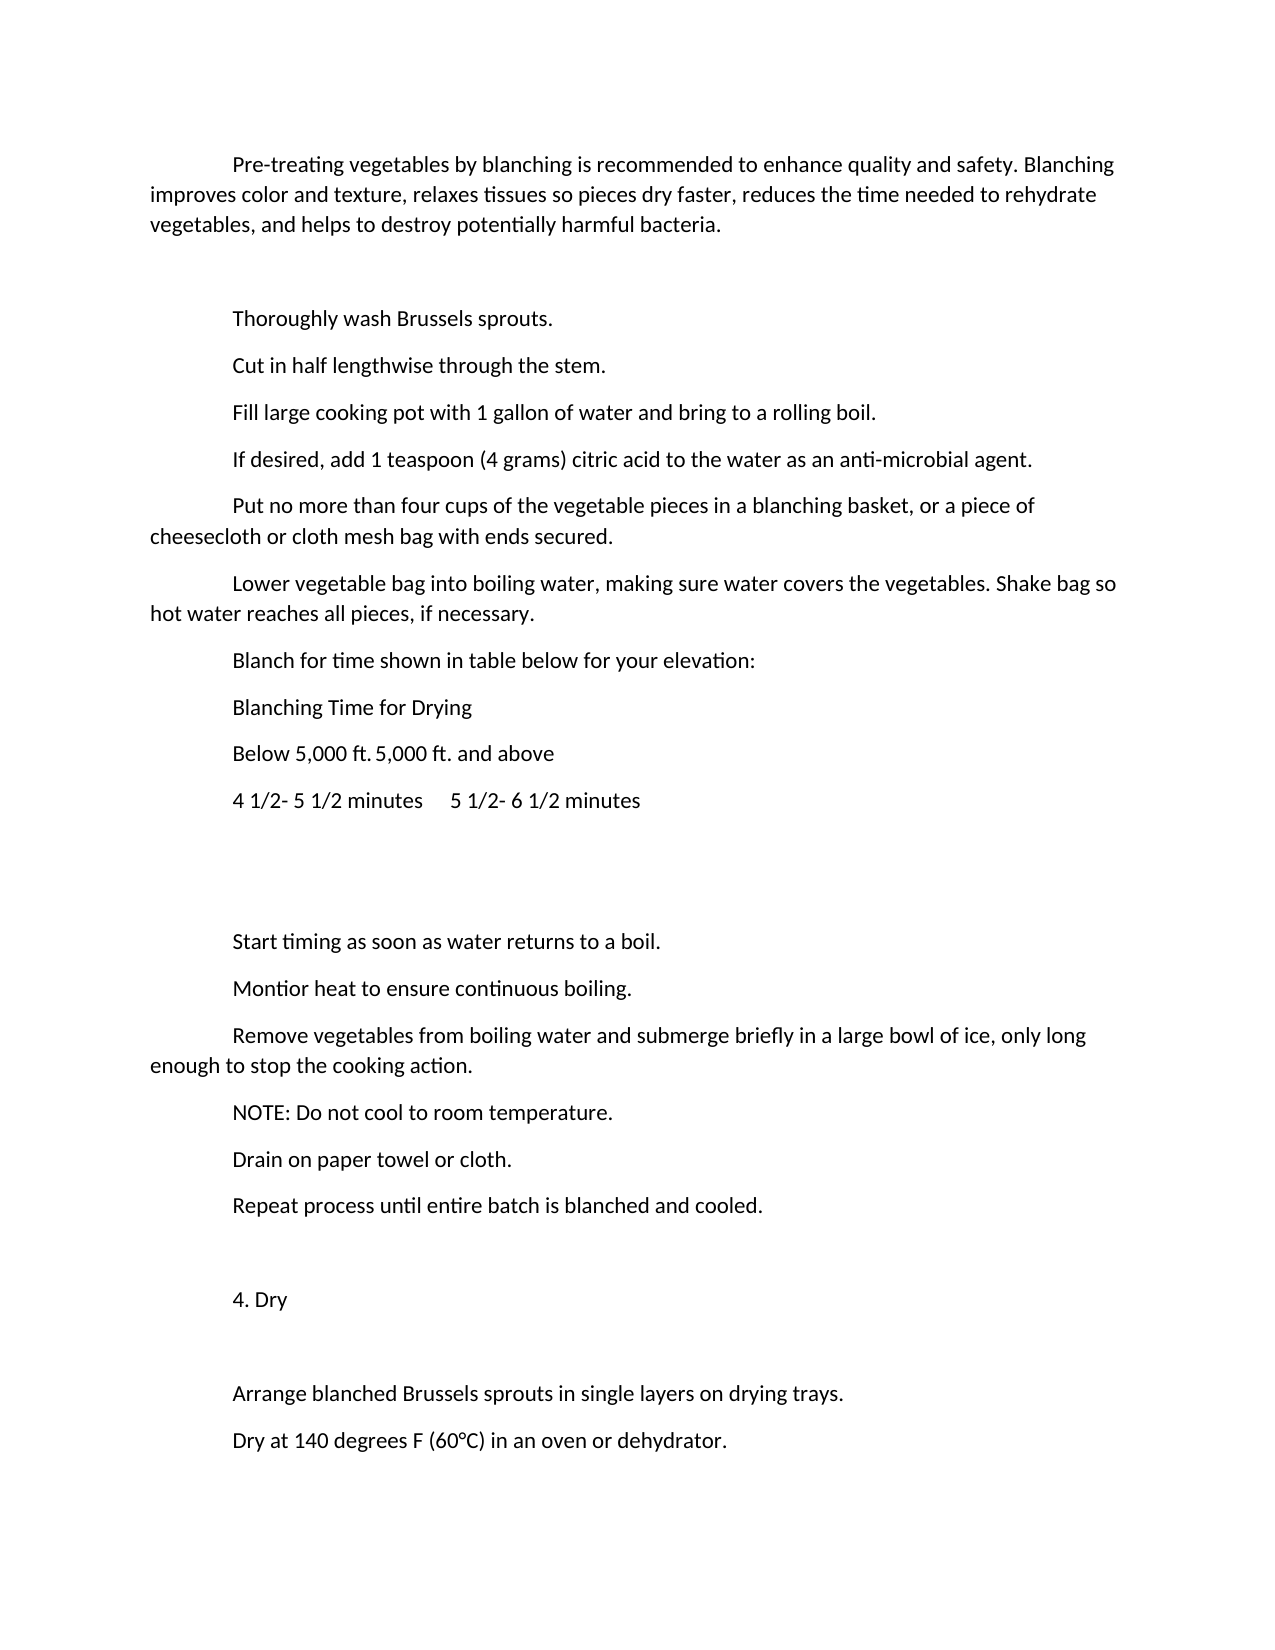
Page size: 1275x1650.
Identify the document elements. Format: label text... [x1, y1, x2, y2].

text Repeat process until entire batch is blanched and cooled. [150, 1192, 1125, 1220]
text Fill large cooking pot with 1 gallon of water and bring to a rolling boil. [150, 398, 1125, 426]
text Remove vegetables from boiling water and submerge briefly in a large bowl of ice, only long enough to stop the cooking action. [150, 1021, 1125, 1079]
text Dry at 140 degrees F (60°C) in an oven or dehydrator. [150, 1426, 1125, 1454]
text Blanching Time for Drying [150, 693, 1125, 721]
text If desired, add 1 teaspoon (4 grams) citric acid to the water as an anti-microbial agent. [150, 445, 1125, 473]
text Pre-treating vegetables by blanching is recommended to enhance quality and safety. Blanching improves color and texture, relaxes tissues so pieces dry faster, reduces the time needed to rehydrate vegetables, and helps to destroy potentially harmful bacteria. [150, 150, 1125, 238]
text Blanch for time shown in table below for your elevation: [150, 646, 1125, 674]
text Cut in half lengthwise through the stem. [150, 351, 1125, 379]
text Thoroughly wash Brussels sprouts. [150, 304, 1125, 332]
text Montior heat to ensure continuous boiling. [150, 974, 1125, 1002]
text Arrange blanched Brussels sprouts in single layers on drying trays. [150, 1379, 1125, 1407]
text 4. Dry [150, 1285, 1125, 1313]
text Lower vegetable bag into boiling water, making sure water covers the vegetables. Shake bag so hot water reaches all pieces, if necessary. [150, 569, 1125, 627]
text Drain on paper towel or cloth. [150, 1145, 1125, 1173]
text Start timing as soon as water returns to a boil. [150, 927, 1125, 955]
text Put no more than four cups of the vegetable pieces in a blanching basket, or a piece of cheesecloth or cloth mesh bag with ends secured. [150, 492, 1125, 550]
text NOTE: Do not cool to room temperature. [150, 1098, 1125, 1126]
text 4 1/2- 5 1/2 minutes 5 1/2- 6 1/2 minutes [150, 786, 1125, 814]
text Below 5,000 ft. 5,000 ft. and above [150, 739, 1125, 768]
